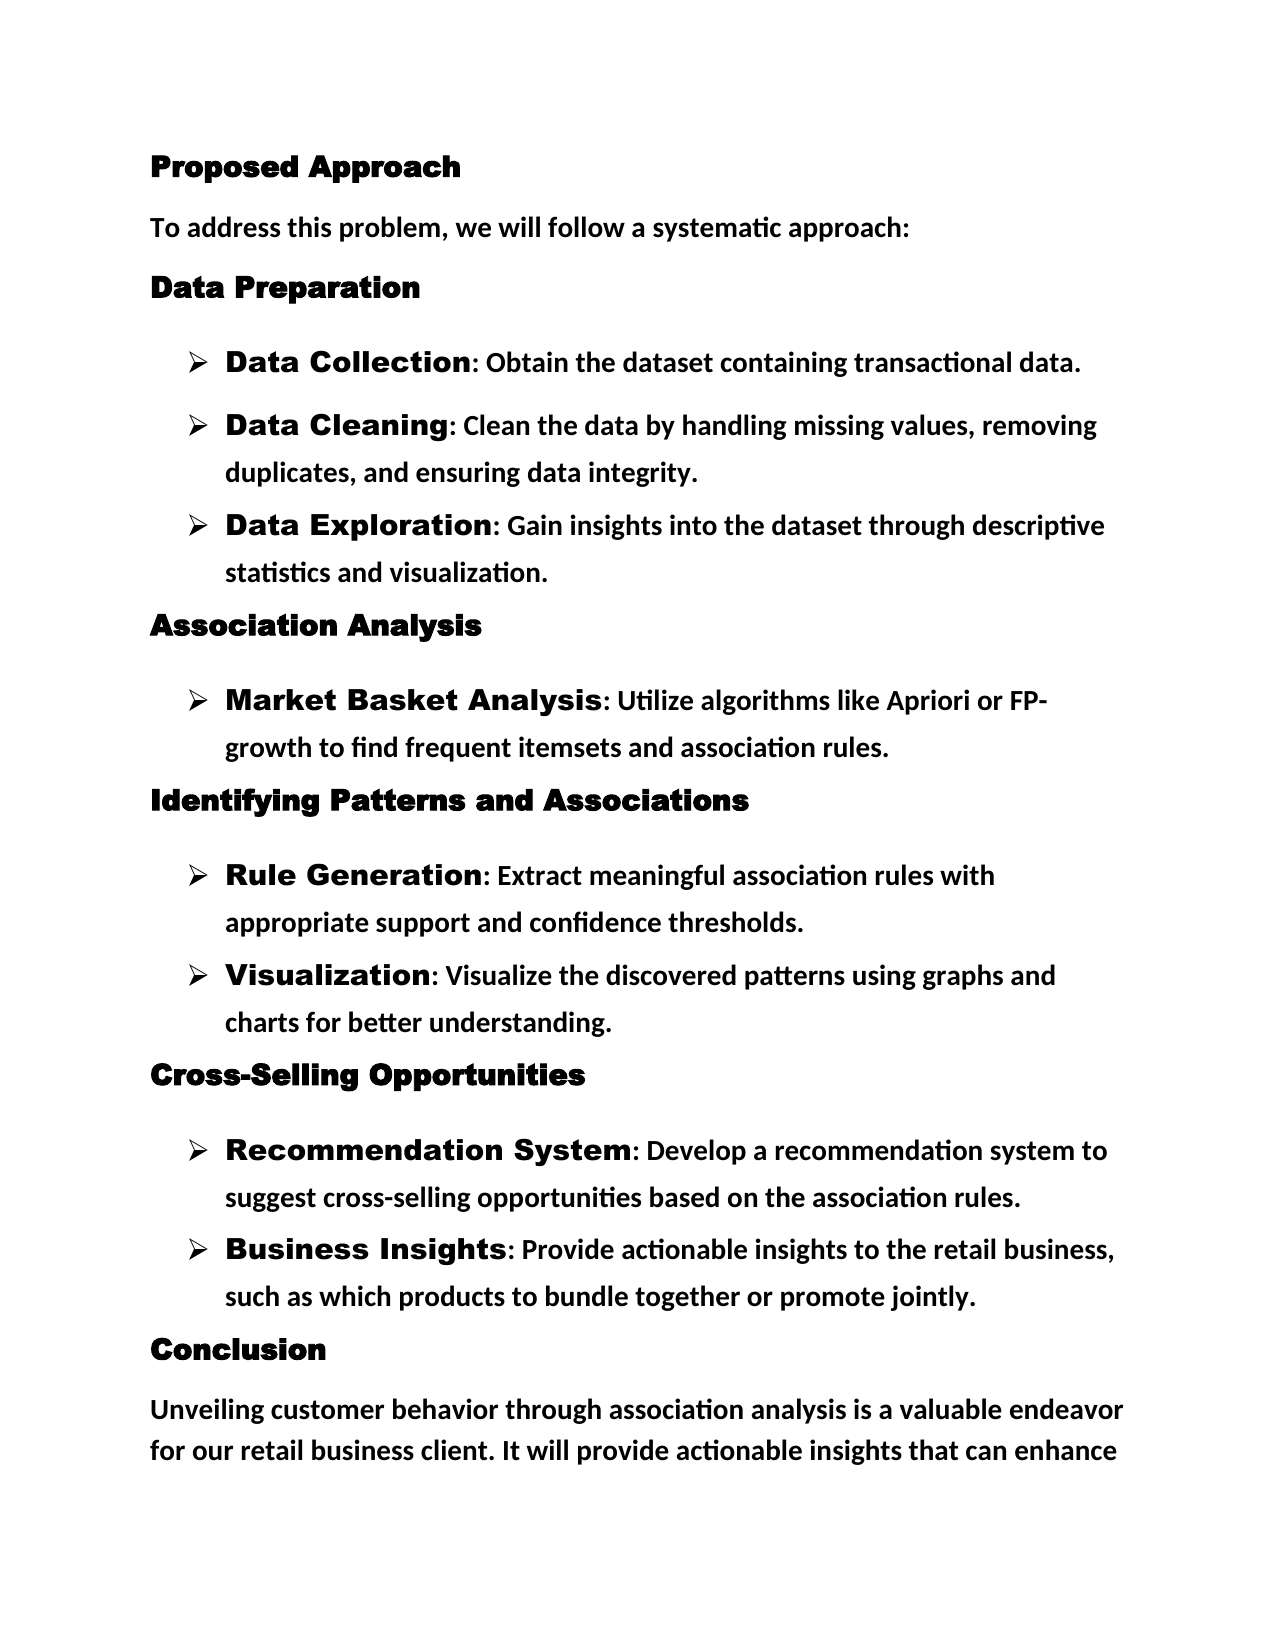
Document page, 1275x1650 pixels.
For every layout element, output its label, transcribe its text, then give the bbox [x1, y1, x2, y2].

text Data Preparation [150, 271, 1125, 303]
text Cross-Selling Opportunities [150, 1058, 1125, 1091]
list Business Insights: Provide actionable insights to the retail business, such as which products to bundle together or promote jointly. [187, 1216, 1125, 1314]
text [150, 1391, 1125, 1468]
list Data Exploration: Gain insights into the dataset through descriptive statistics and visualization. [187, 492, 1125, 590]
text Proposed Approach [150, 150, 1125, 183]
list Market Basket Analysis: Utilize algorithms like Apriori or FP-growth to find frequent itemsets and association rules. [187, 667, 1125, 765]
list Rule Generation: Extract meaningful association rules with appropriate support and confidence thresholds. [187, 842, 1125, 940]
text Association Analysis [150, 608, 1125, 641]
list Visualization: Visualize the discovered patterns using graphs and charts for better understanding. [187, 942, 1125, 1039]
list Recommendation System: Develop a recommendation system to suggest cross-selling opportunities based on the association rules. [187, 1117, 1125, 1214]
text Identifying Patterns and Associations [150, 783, 1125, 816]
list Data Collection: Obtain the dataset containing transactional data. [187, 329, 1125, 389]
text Conclusion [150, 1333, 1125, 1366]
list Data Cleaning: Clean the data by handling missing values, removing duplicates, and ensuring data integrity. [187, 393, 1125, 490]
text To address this problem, we will follow a systematic approach: [150, 209, 1125, 244]
